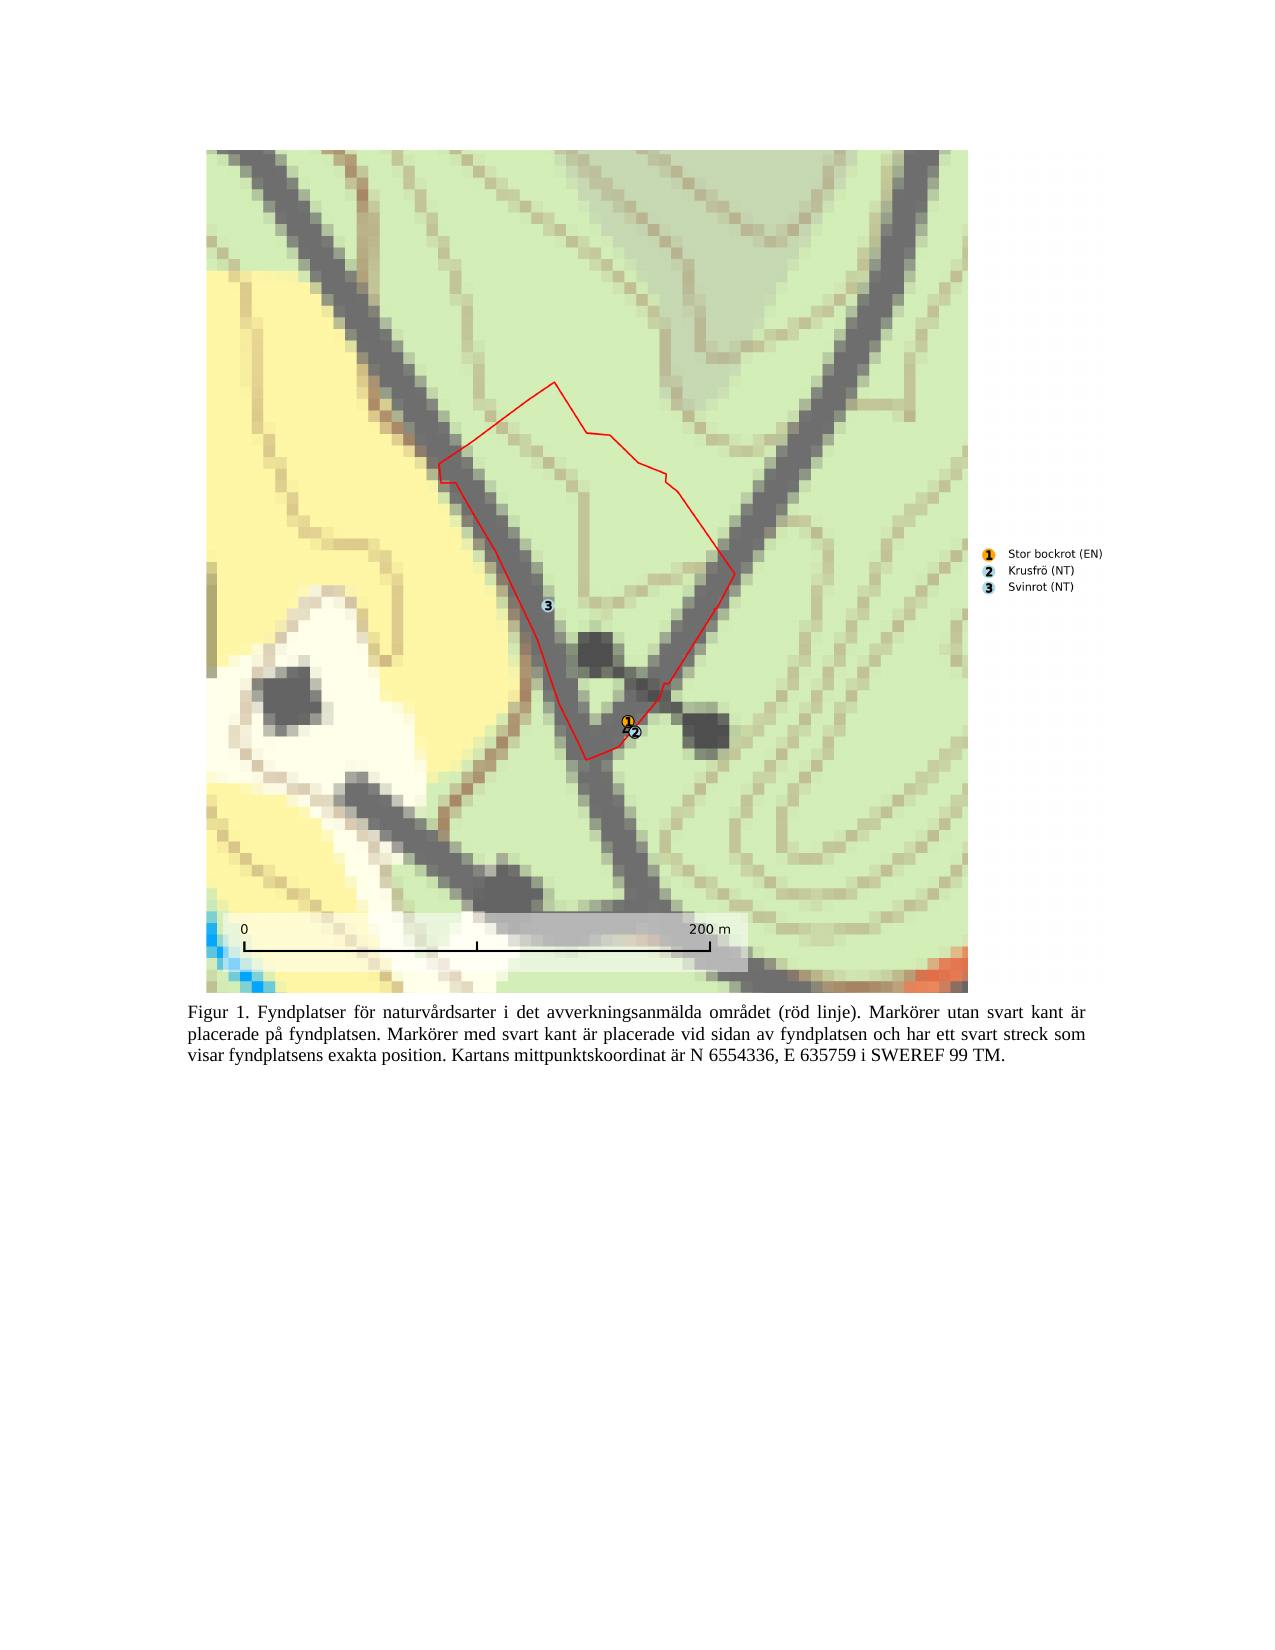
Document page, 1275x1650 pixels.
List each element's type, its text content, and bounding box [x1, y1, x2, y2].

picture [206, 150, 1107, 993]
text Figur 1. Fyndplatser för naturvårdsarter i det avverkningsanmälda området (röd linje). Markörer utan svart kant är placerade på fyndplatsen. Markörer med svart kant är placerade vid sidan av fyndplatsen och har ett svart streck som visar fyndplatsens exakta position. Kartans mittpunktskoordinat är N 6554336, E 635759 i SWEREF 99 TM. [187, 1001, 1087, 1066]
